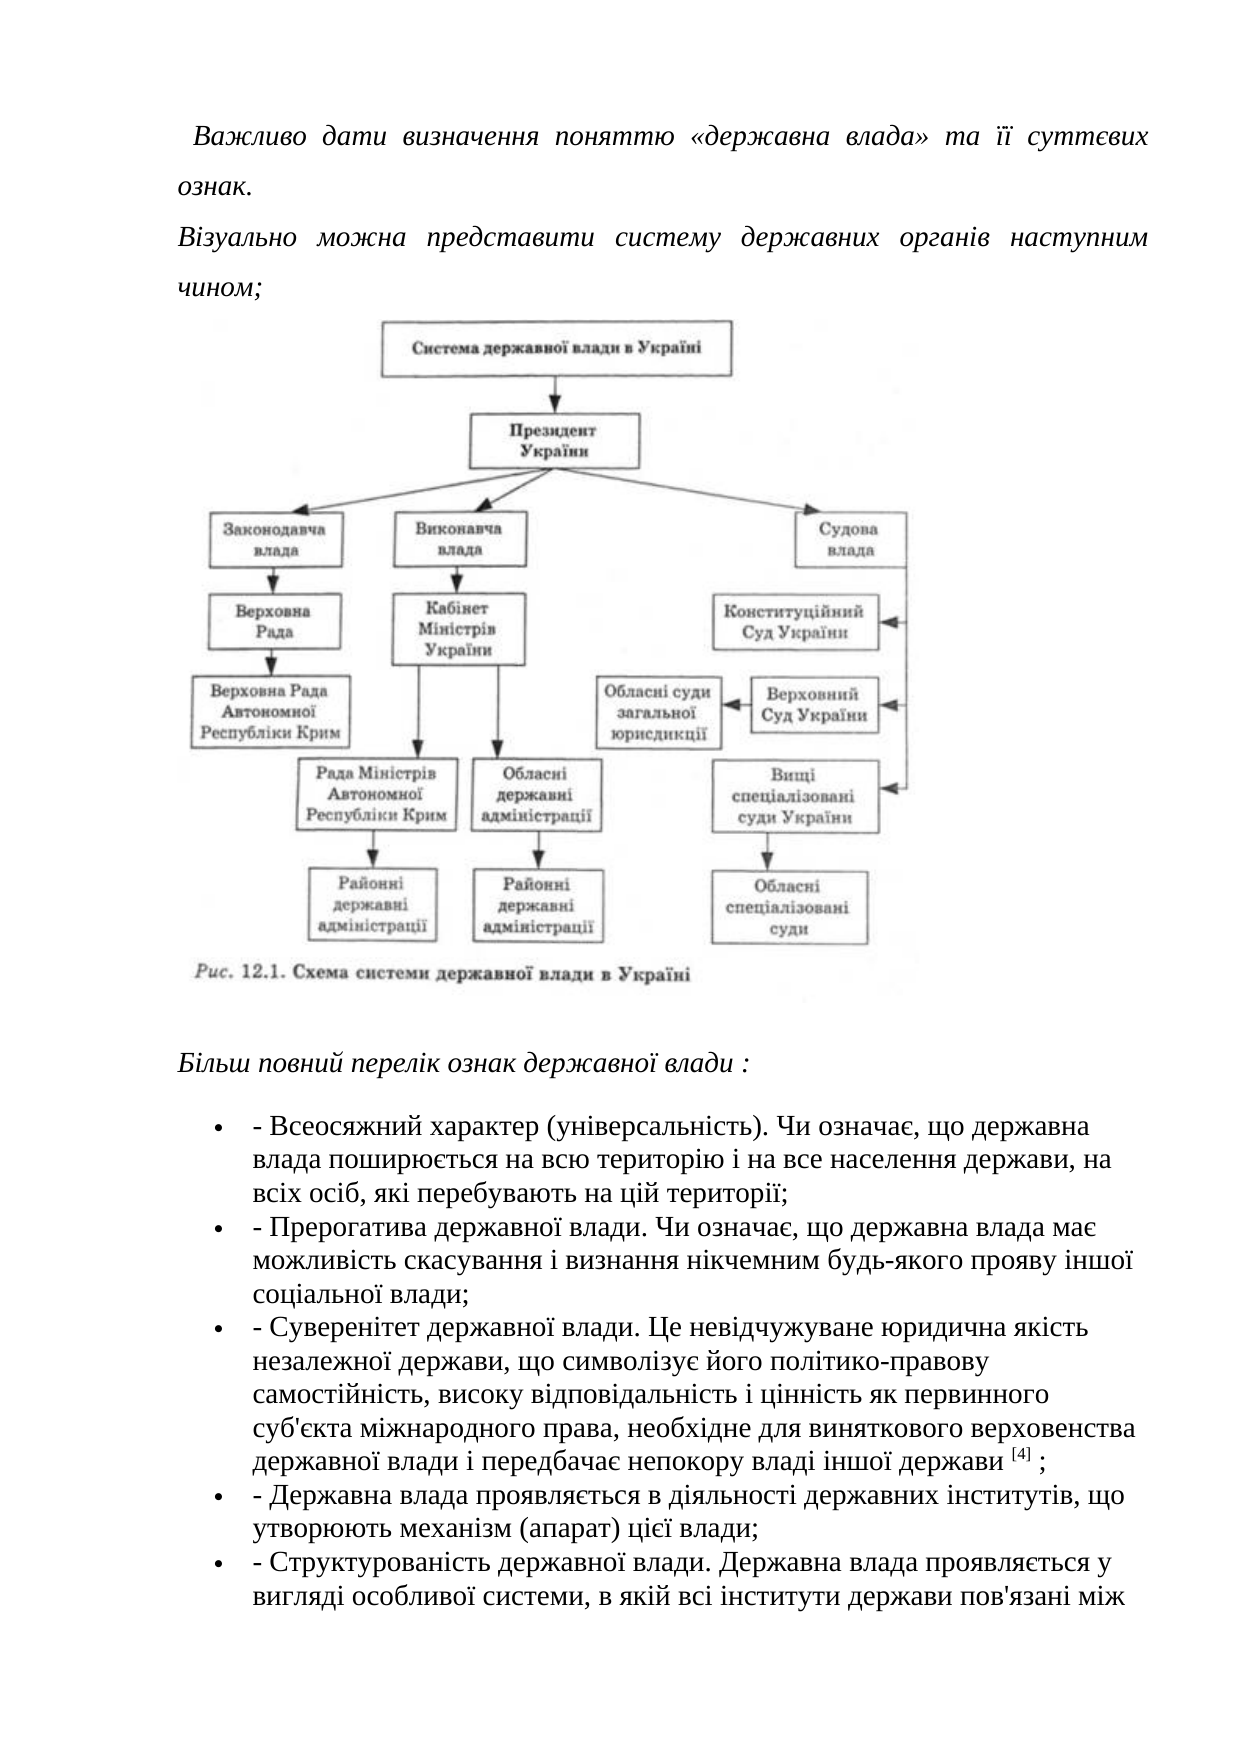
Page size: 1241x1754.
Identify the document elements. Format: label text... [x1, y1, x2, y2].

list - Суверенітет державної влади. Це невідчужуване юридична якість незалежної держави, що символізує його політико-правову самостійність, високу відповідальність і цінність як первинного суб'єкта міжнародного права, необхідне для виняткового верховенства державної влади і передбачає непокору владі іншої держави [4] ; [215, 1309, 1152, 1477]
list - Прерогатива державної влади. Чи означає, що державна влада має можливість скасування і визнання нікчемним будь-якого прояву іншої соціальної влади; [215, 1209, 1152, 1309]
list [215, 1544, 1152, 1611]
picture [177, 319, 920, 1003]
list - Всеосяжний характер (універсальність). Чи означає, що державна влада поширюється на всю територію і на все населення держави, на всіх осіб, які перебувають на цій території; [215, 1108, 1152, 1209]
list - Державна влада проявляється в діяльності державних інститутів, що утворюють механізм (апарат) цієї влади; [215, 1477, 1152, 1544]
text Важливо дати визначення поняттю «державна влада» та її суттєвих ознак. [177, 118, 1152, 202]
text Візуально можна представити систему державних органів наступним чином; [177, 219, 1152, 303]
text Більш повний перелік ознак державної влади : [177, 1045, 1152, 1079]
